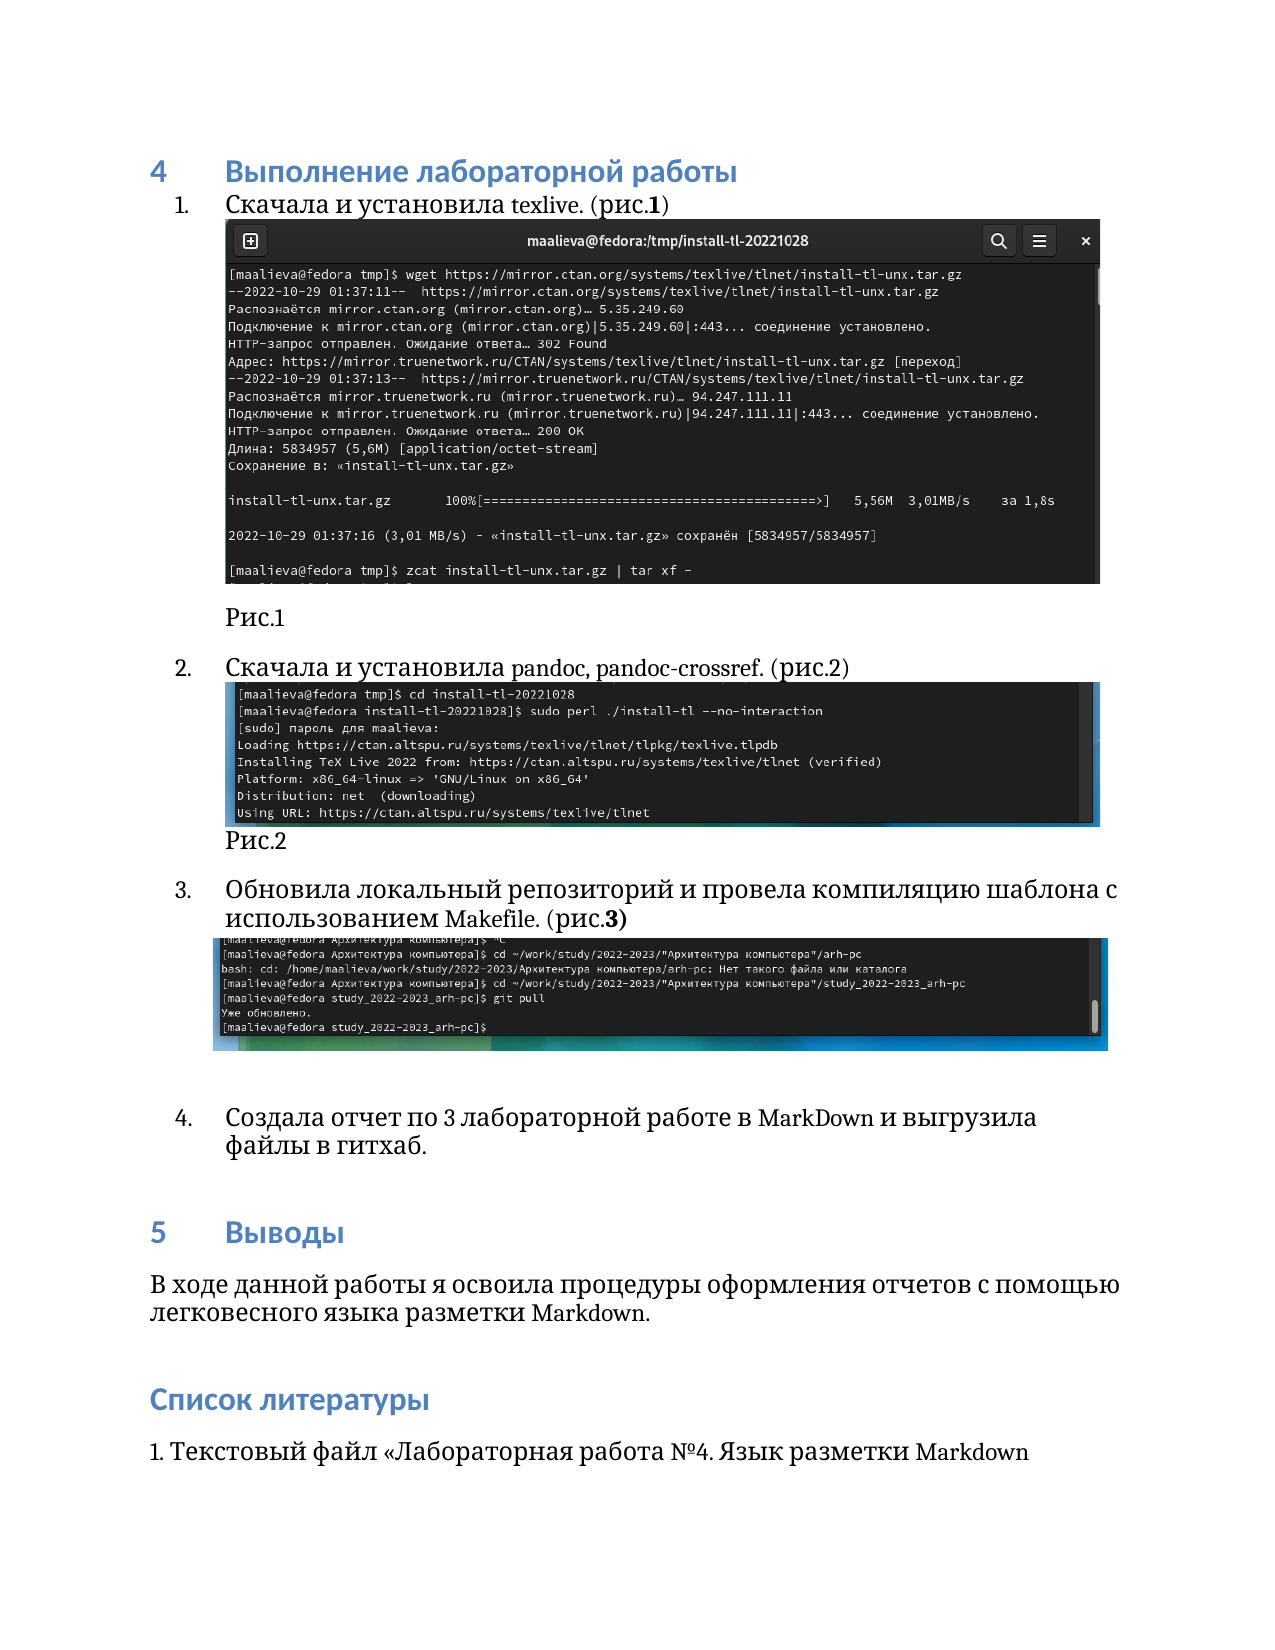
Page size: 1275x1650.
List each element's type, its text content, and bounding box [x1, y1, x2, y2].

picture [225, 682, 1100, 827]
text 1. Текстовый файл «Лабораторная работа №4. Язык разметки Markdown [150, 1437, 1125, 1466]
subtitle 5 Выводы [150, 1211, 1125, 1252]
picture [212, 938, 1101, 1051]
picture [225, 219, 1100, 584]
subtitle Список литературы [150, 1378, 1125, 1419]
list Создала отчет по 3 лабораторной работе в MarkDown и выгрузила файлы в гитхаб. [175, 1103, 1125, 1161]
list Обновила локальный репозиторий и провела компиляцию шаблона с использованием Makefile. (рис.3) [175, 876, 1125, 934]
list Рис.1 [225, 604, 1125, 633]
text В ходе данной работы я освоила процедуры оформления отчетов с помощью легковесного языка разметки Markdown. [150, 1271, 1125, 1328]
subtitle 4 Выполнение лабораторной работы [150, 150, 1125, 191]
